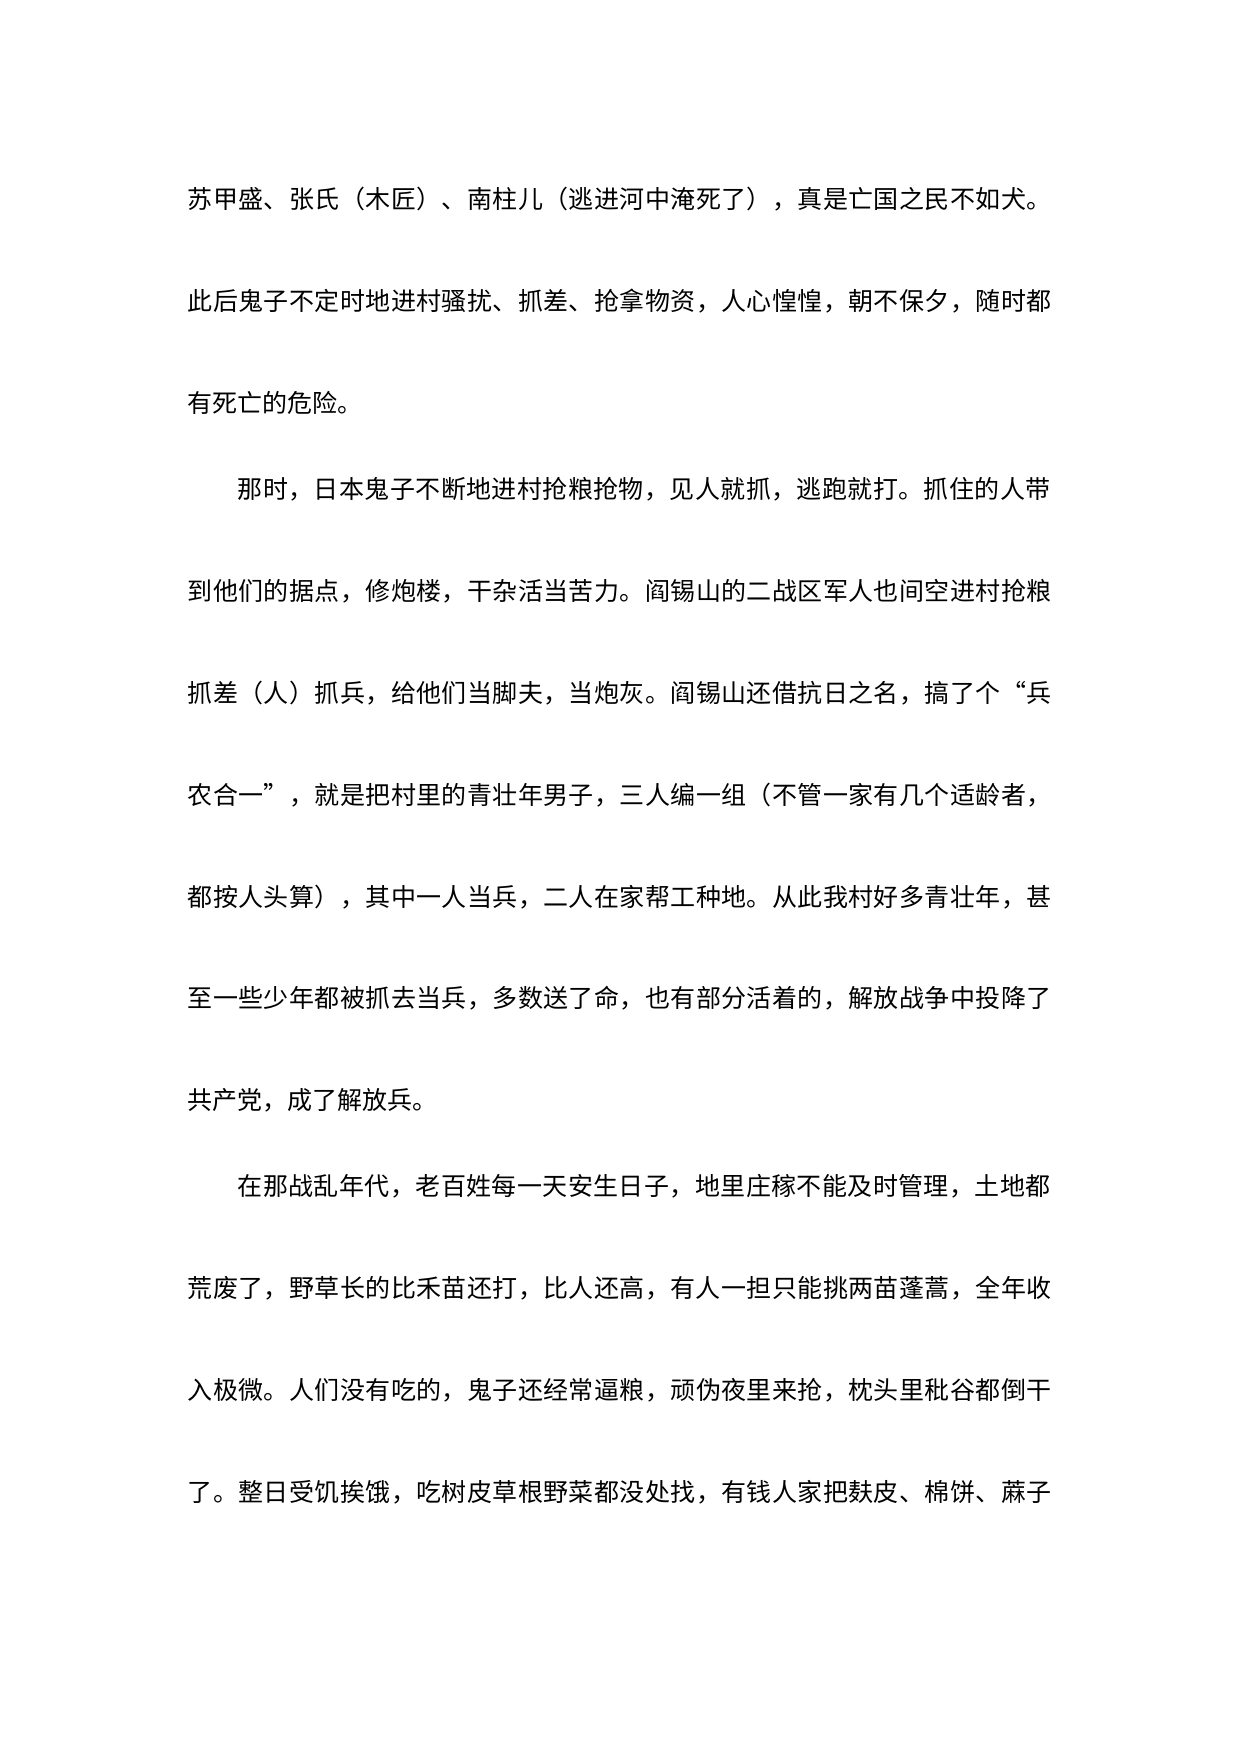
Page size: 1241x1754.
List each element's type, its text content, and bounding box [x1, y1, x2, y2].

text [187, 164, 1053, 436]
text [187, 1151, 1053, 1524]
text 那时，日本鬼子不断地进村抢粮抢物，见人就抓，逃跑就打。抓住的人带到他们的据点，修炮楼，干杂活当苦力。阎锡山的二战区军人也间空进村抢粮抓差（人）抓兵，给他们当脚夫，当炮灰。阎锡山还借抗日之名，搞了个“兵农合一”，就是把村里的青壮年男子，三人编一组（不管一家有几个适龄者，都按人头算），其中一人当兵，二人在家帮工种地。从此我村好多青壮年，甚至一些少年都被抓去当兵，多数送了命，也有部分活着的，解放战争中投降了共产党，成了解放兵。 [187, 454, 1053, 1133]
